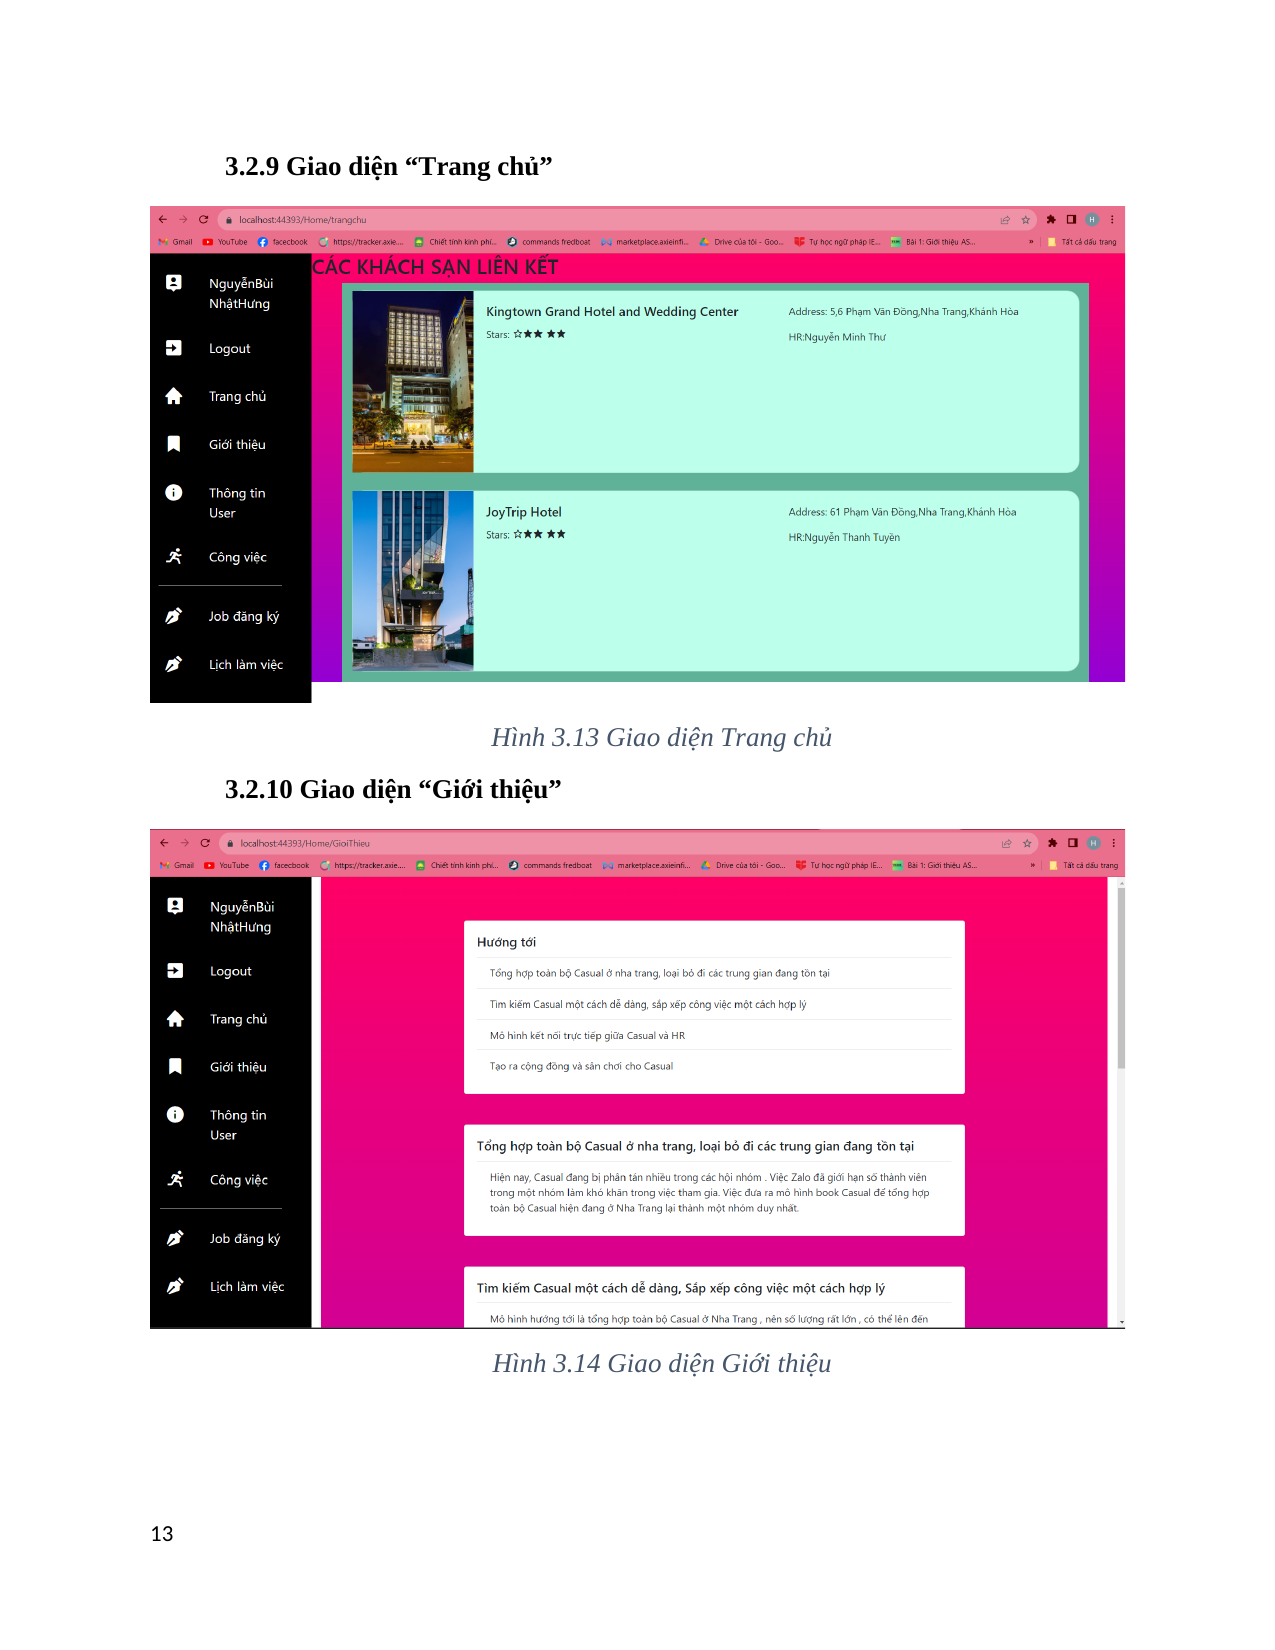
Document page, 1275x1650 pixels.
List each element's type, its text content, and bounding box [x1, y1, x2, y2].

text Hình 3.14 Giao diện Giới thiệu [150, 1347, 1125, 1378]
picture [150, 206, 1125, 703]
text Hình 3.13 Giao diện Trang chủ [150, 721, 1125, 752]
picture [150, 829, 1125, 1329]
subtitle 3.2.10 Giao diện “Giới thiệu” [225, 773, 1125, 804]
subtitle 3.2.9 Giao diện “Trang chủ” [225, 150, 1125, 181]
